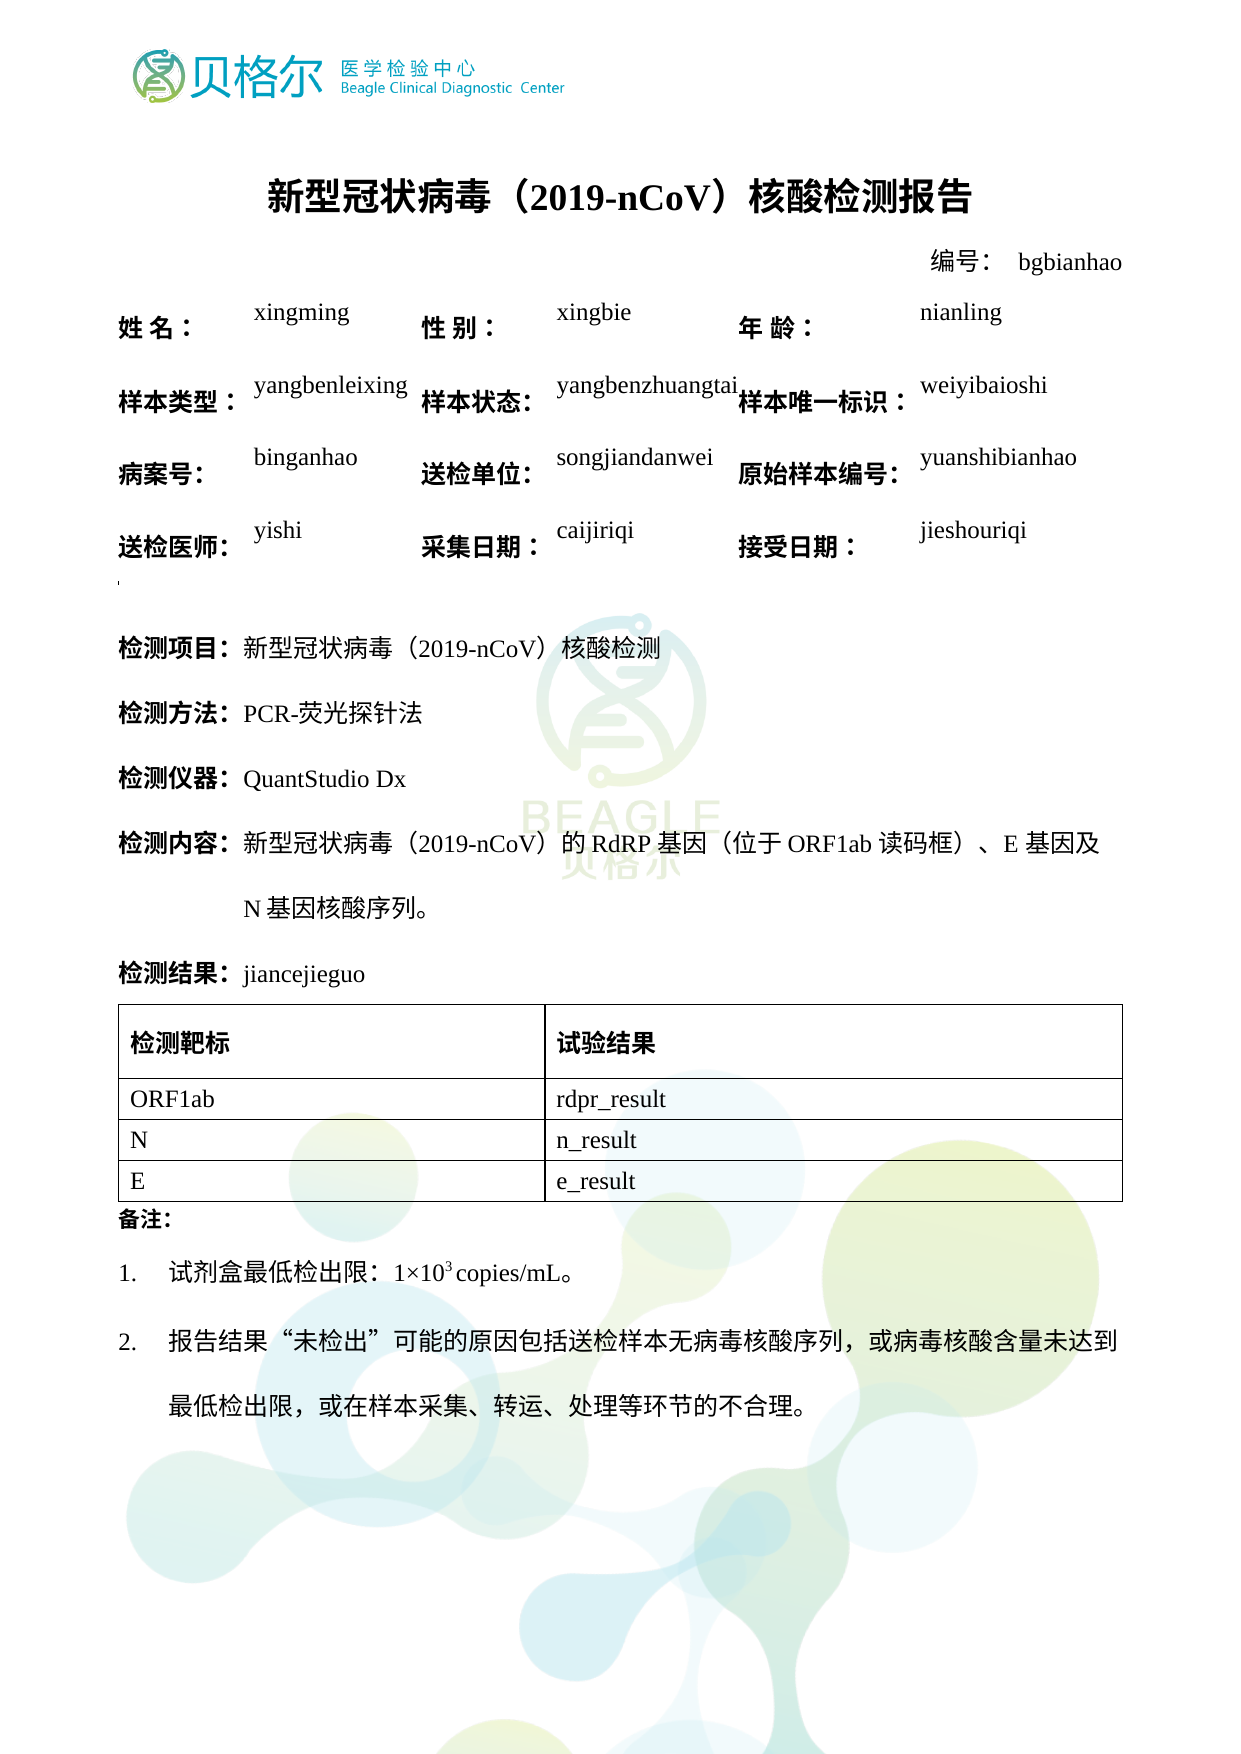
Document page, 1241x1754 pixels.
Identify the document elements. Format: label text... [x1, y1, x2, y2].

text 编号： bgbianhao [118, 227, 1122, 292]
table_cell yuanshibianhao [920, 437, 1122, 509]
table_cell 采集日期： [421, 509, 556, 582]
table_header nianling [920, 292, 1122, 364]
list 报告结果“未检出”可能的原因包括送检样本无病毒核酸序列，或病毒核酸含量未达到最低检出限，或在样本采集、转运、处理等环节的不合理。 [118, 1307, 1122, 1437]
table_cell ORF1ab [119, 1079, 544, 1119]
table_cell 样本状态： [421, 364, 556, 437]
table_cell binganhao [254, 437, 421, 509]
text 检测项目：新型冠状病毒（2019-nCoV）核酸检测 [118, 614, 1122, 679]
table_cell 样本类型： [118, 364, 253, 437]
table_header xingming [254, 292, 421, 364]
table_cell 送检医师： [118, 509, 253, 582]
table_cell songjiandanwei [556, 437, 738, 509]
table_cell caijiriqi [556, 509, 738, 582]
table_cell rdpr_result [546, 1079, 1122, 1119]
table_cell 病案号： [118, 437, 253, 509]
table_cell 样本唯一标识： [739, 364, 920, 437]
picture [151, 1140, 1166, 1339]
table_header 试验结果 [546, 1005, 1122, 1078]
table_cell yishi [254, 509, 421, 582]
picture [47, 1437, 1100, 1754]
list 试剂盒最低检出限：1×103 copies/mL。 [118, 1238, 1122, 1303]
table_header xingbie [556, 292, 738, 364]
table_cell yangbenzhuangtai [556, 364, 738, 437]
table_cell jieshouriqi [920, 509, 1122, 582]
table_cell n_result [546, 1120, 1122, 1160]
text 检测仪器：QuantStudio Dx [118, 744, 1122, 809]
text 检测内容：新型冠状病毒（2019-nCoV）的RdRP 基因（位于ORF1ab 读码框）、E 基因及N基因核酸序列。 [118, 809, 1122, 939]
text 检测结果：jiancejieguo [118, 939, 1122, 1004]
table_cell yangbenleixing [254, 364, 421, 437]
text 检测方法：PCR-荧光探针法 [118, 679, 1122, 744]
table_header 检测靶标 [119, 1005, 544, 1078]
table_cell E [119, 1161, 544, 1201]
table_cell weiyibaioshi [920, 364, 1122, 437]
table_header 姓 名： [118, 292, 253, 364]
table_header 性 别： [421, 292, 556, 364]
table_cell e_result [546, 1161, 1122, 1201]
table_cell 接受日期： [739, 509, 920, 582]
text 备注： [118, 1202, 1122, 1234]
picture [118, 27, 602, 118]
table_cell 送检单位： [421, 437, 556, 509]
table_cell N [119, 1120, 544, 1160]
table_cell 原始样本编号： [739, 437, 920, 509]
table_header 年 龄： [739, 292, 920, 364]
text 新型冠状病毒（2019-nCoV）核酸检测报告 [118, 162, 1122, 227]
